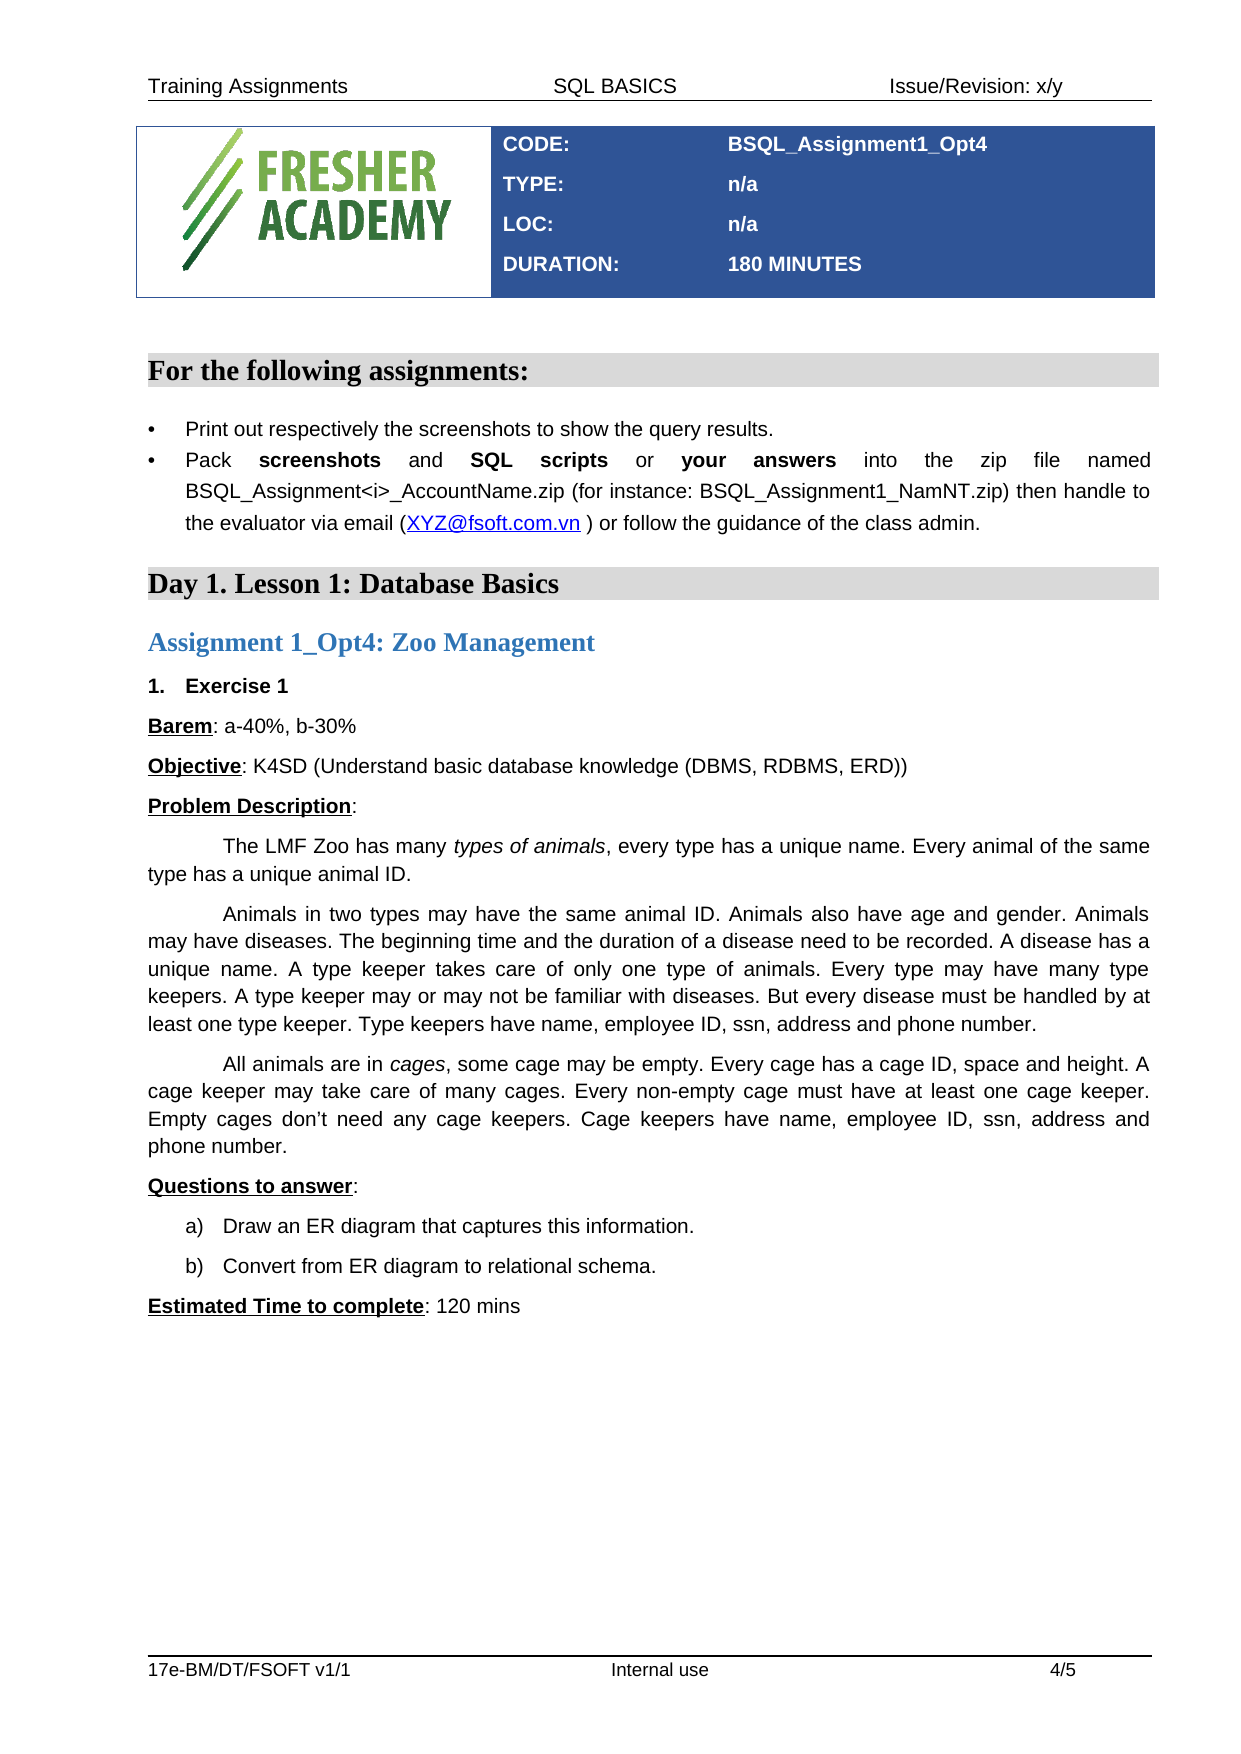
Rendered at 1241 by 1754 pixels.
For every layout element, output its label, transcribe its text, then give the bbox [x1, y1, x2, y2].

list Draw an ER diagram that captures this information. [185, 1214, 1152, 1238]
picture [171, 126, 457, 273]
text Animals in two types may have the same animal ID. Animals also have age and gender. Animals may have diseases. The beginning time and the duration of a disease need to be recorded. A disease has a unique name. A type keeper takes care of only one type of animals. Every type may have many type keepers. A type keeper may or may not be familiar with diseases. But every disease must be handled by at least one type keeper. Type keepers have name, employee ID, ssn, address and phone number. [148, 902, 1152, 1036]
table_header CODE: BSQL_Assignment1_Opt4 TYPE: n/a LOC: n/a DURATION: 180 MINUTES [492, 127, 1154, 297]
subtitle Day 1. Lesson 1: Database Basics [148, 567, 1159, 600]
text Estimated Time to complete: 120 mins [148, 1294, 1152, 1318]
text Questions to answer: [148, 1174, 1152, 1198]
subtitle For the following assignments: [148, 353, 1159, 387]
text Barem: a-40%, b-30% [148, 714, 1152, 738]
list Print out respectively the screenshots to show the query results. [148, 417, 1152, 441]
subtitle Assignment 1_Opt4: Zoo Management [148, 626, 1152, 657]
list Exercise 1 [148, 674, 1152, 698]
text All animals are in cages, some cage may be empty. Every cage has a cage ID, space and height. A cage keeper may take care of many cages. Every non-empty cage must have at least one cage keeper. Empty cages don’t need any cage keepers. Cage keepers have name, employee ID, ssn, address and phone number. [148, 1052, 1152, 1158]
text The LMF Zoo has many types of animals, every type has a unique name. Every animal of the same type has a unique animal ID. [148, 834, 1152, 886]
text Objective: K4SD (Understand basic database knowledge (DBMS, RDBMS, ERD)) [148, 754, 1152, 778]
text Problem Description: [148, 794, 1152, 818]
list Convert from ER diagram to relational schema. [185, 1254, 1152, 1278]
list Pack screenshots and SQL scripts or your answers into the zip file named BSQL_Assignment<i>_AccountName.zip (for instance: BSQL_Assignment1_NamNT.zip) then handle to the evaluator via email (XYZ@fsoft.com.vn ) or follow the guidance of the class admin. [148, 448, 1152, 534]
table_header [137, 127, 491, 297]
